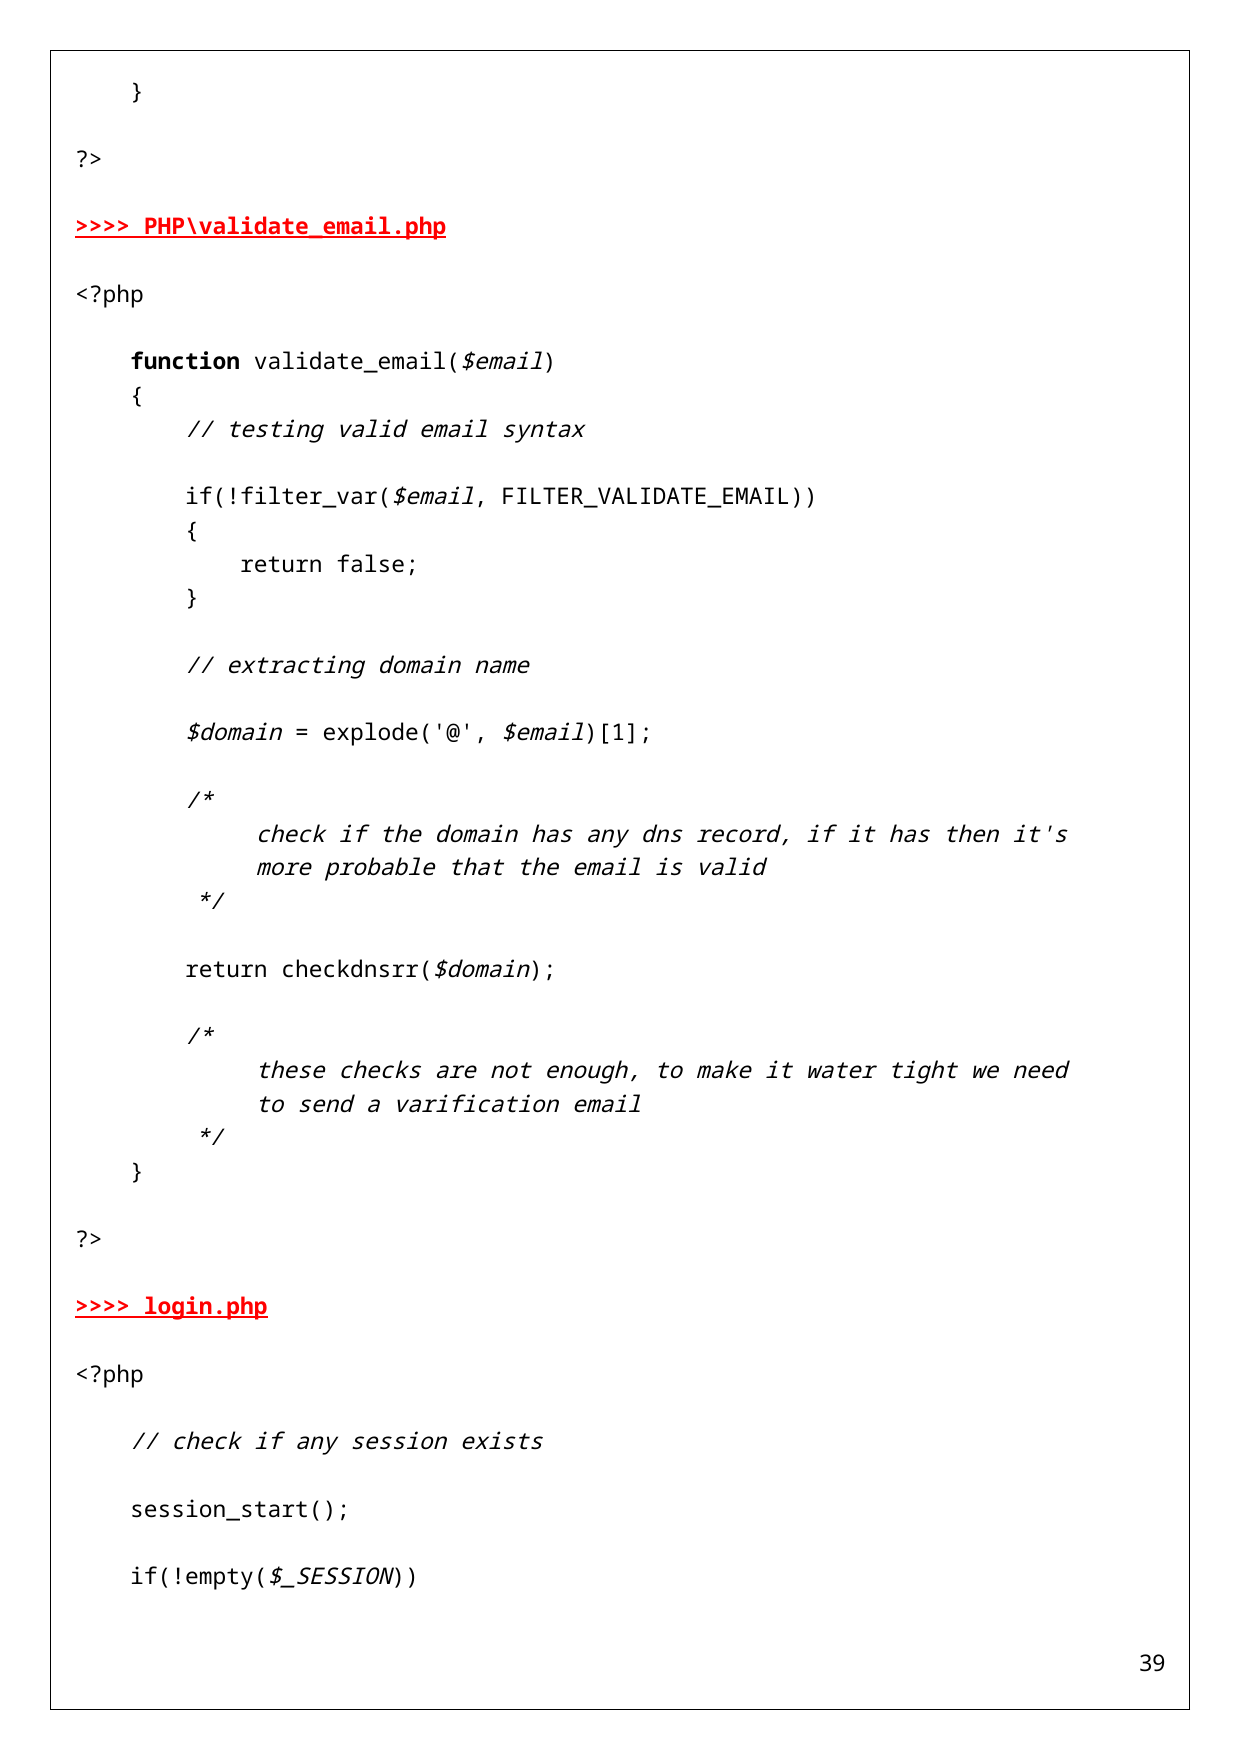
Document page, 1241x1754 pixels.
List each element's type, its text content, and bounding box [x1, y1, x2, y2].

text $domain = explode('@', $email)[1]; [75, 716, 1165, 747]
text >>>> login.php [75, 1290, 1165, 1321]
text // check if any session exists [75, 1425, 1165, 1456]
text more probable that the email is valid [75, 851, 1165, 882]
text */ [75, 1121, 1165, 1152]
text >>>> PHP\validate_email.php [75, 210, 1165, 241]
text ?> [75, 142, 1165, 174]
text // testing valid email syntax [75, 412, 1165, 444]
text } [75, 581, 1165, 612]
text ?> [75, 1222, 1165, 1254]
text <?php [75, 1357, 1165, 1389]
text session_start(); [75, 1492, 1165, 1524]
text { [75, 379, 1165, 410]
text if(!empty($_SESSION)) [75, 1560, 1165, 1591]
text these checks are not enough, to make it water tight we need [75, 1054, 1165, 1085]
text // extracting domain name [75, 649, 1165, 680]
text if(!filter_var($email, FILTER_VALIDATE_EMAIL)) [75, 480, 1165, 511]
text return checkdnsrr($domain); [75, 952, 1165, 984]
text /* [75, 1020, 1165, 1051]
text } [75, 1155, 1165, 1186]
text check if the domain has any dns record, if it has then it's [75, 817, 1165, 849]
text /* [75, 784, 1165, 815]
text <?php [75, 277, 1165, 309]
text */ [75, 885, 1165, 916]
text } [75, 75, 1165, 106]
text to send a varification email [75, 1087, 1165, 1119]
text function validate_email($email) [75, 345, 1165, 376]
text { [75, 514, 1165, 545]
text return false; [75, 547, 1165, 579]
